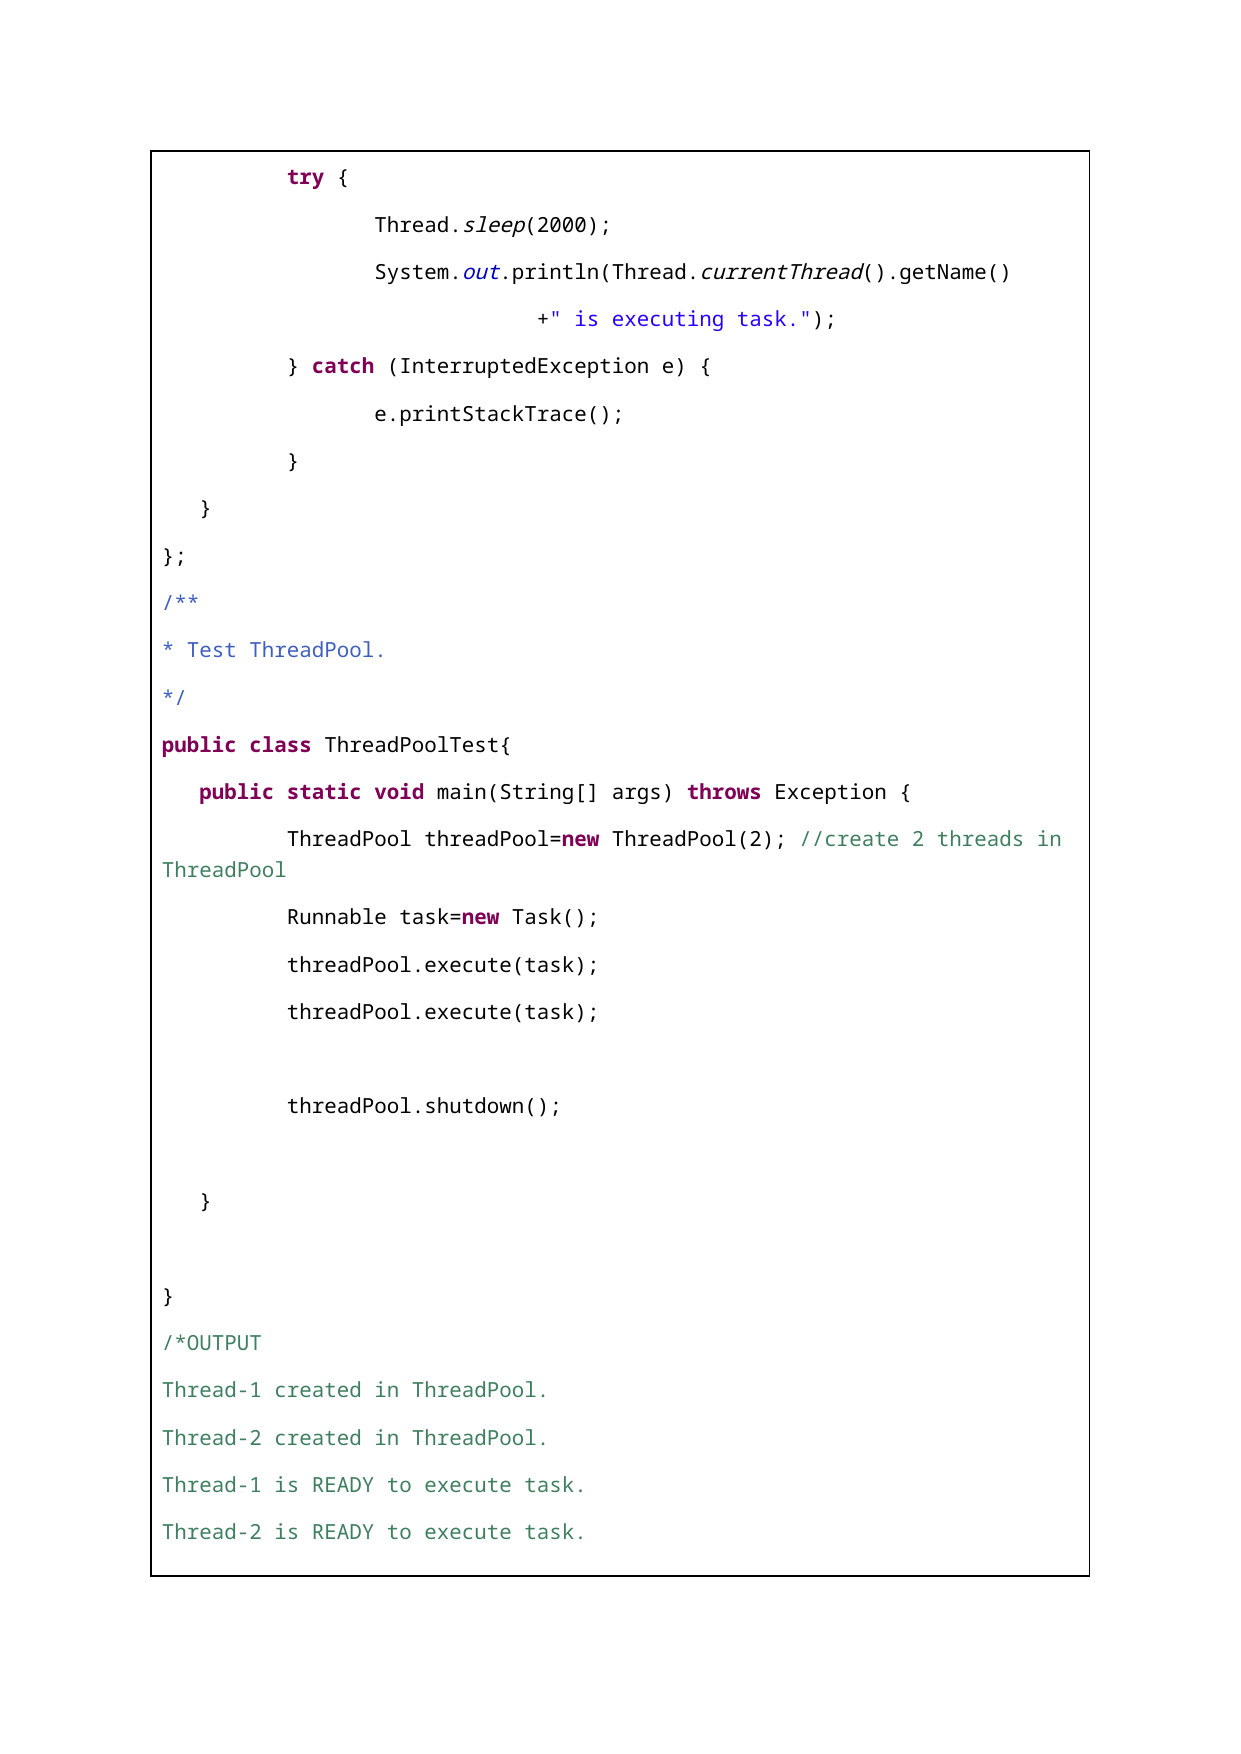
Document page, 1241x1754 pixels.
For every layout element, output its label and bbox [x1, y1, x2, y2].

table_header [152, 152, 1089, 1575]
